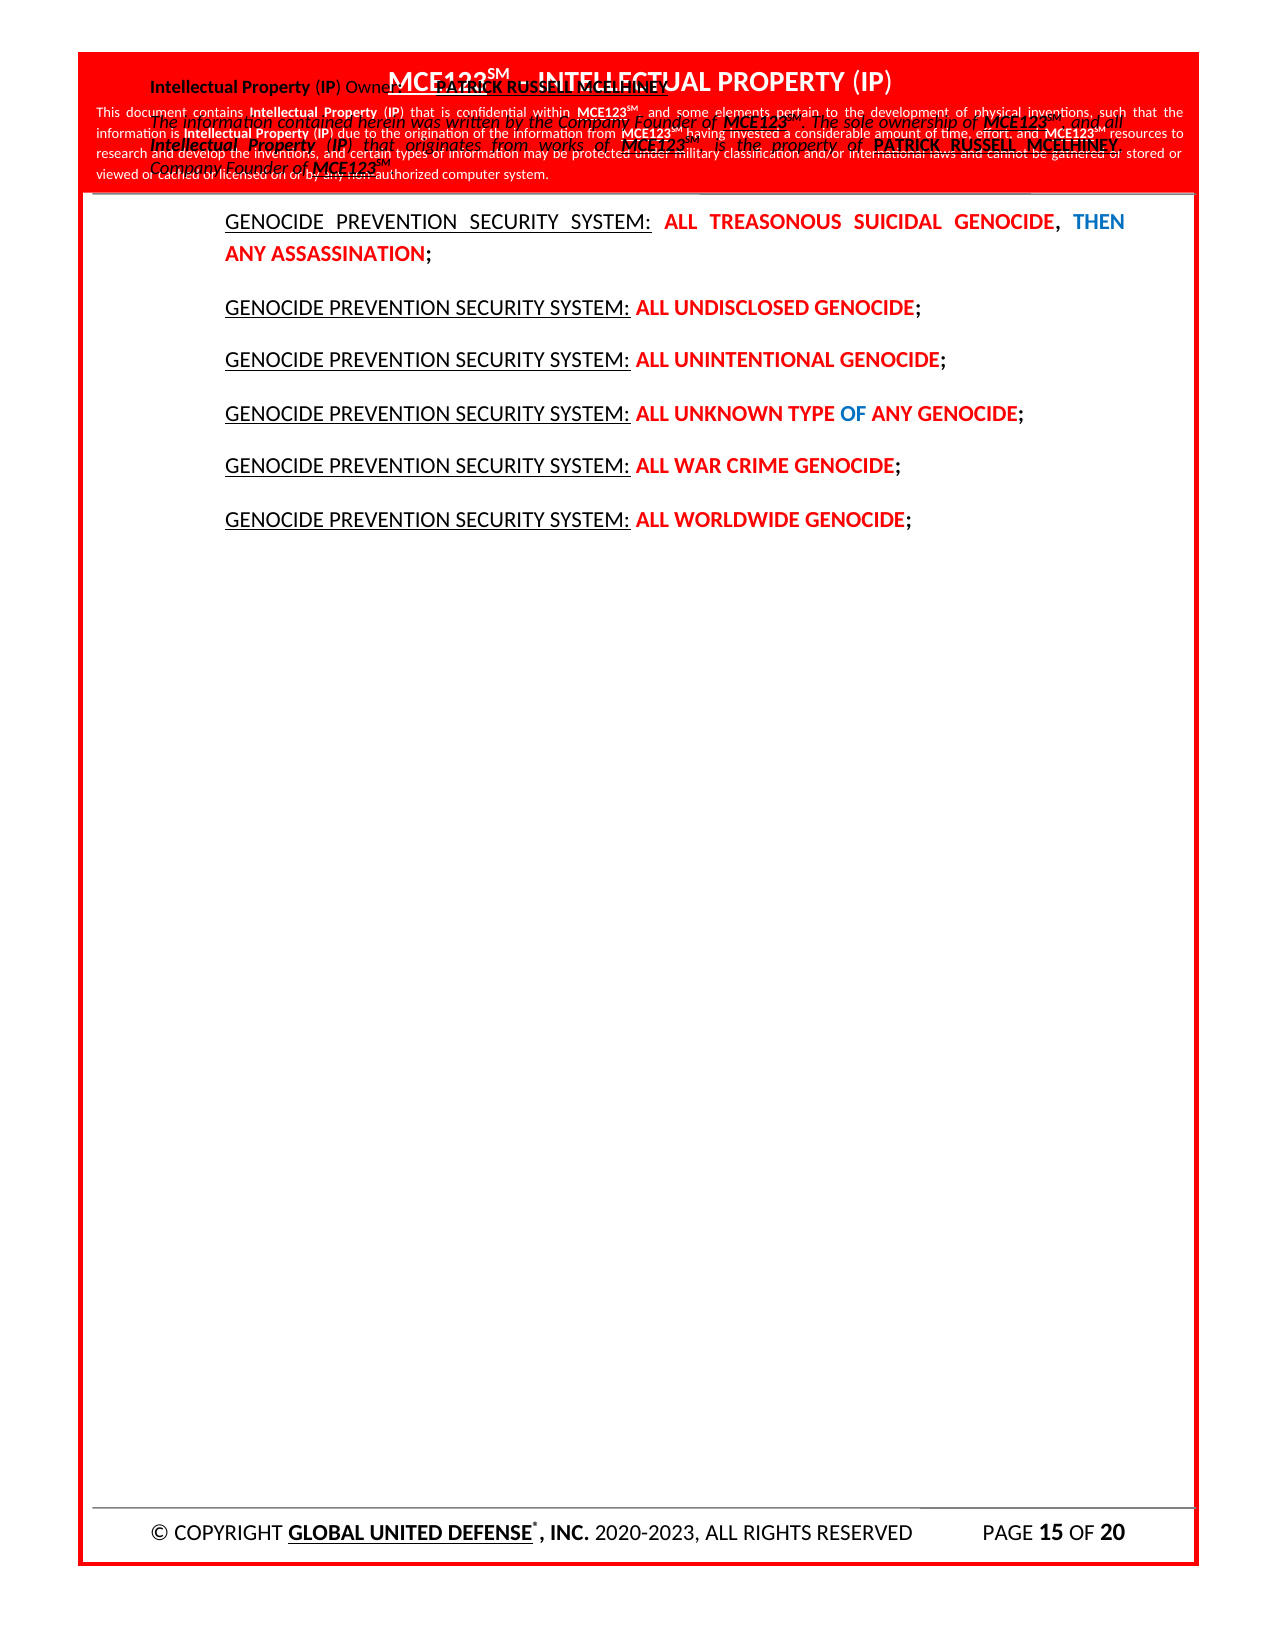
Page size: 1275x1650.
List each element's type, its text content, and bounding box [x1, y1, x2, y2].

text GENOCIDE PREVENTION SECURITY SYSTEM: ALL WAR CRIME GENOCIDE; [187, 452, 1125, 480]
text GENOCIDE PREVENTION SECURITY SYSTEM: ALL UNDISCLOSED GENOCIDE; [187, 293, 1125, 321]
text GENOCIDE PREVENTION SECURITY SYSTEM: ALL UNINTENTIONAL GENOCIDE; [187, 346, 1125, 374]
text GENOCIDE PREVENTION SECURITY SYSTEM: ALL TREASONOUS SUICIDAL GENOCIDE, THEN ANY ASSASSINATION; [187, 207, 1125, 268]
text GENOCIDE PREVENTION SECURITY SYSTEM: ALL UNKNOWN TYPE OF ANY GENOCIDE; [187, 399, 1125, 427]
text GENOCIDE PREVENTION SECURITY SYSTEM: ALL WORLDWIDE GENOCIDE; [187, 505, 1125, 533]
